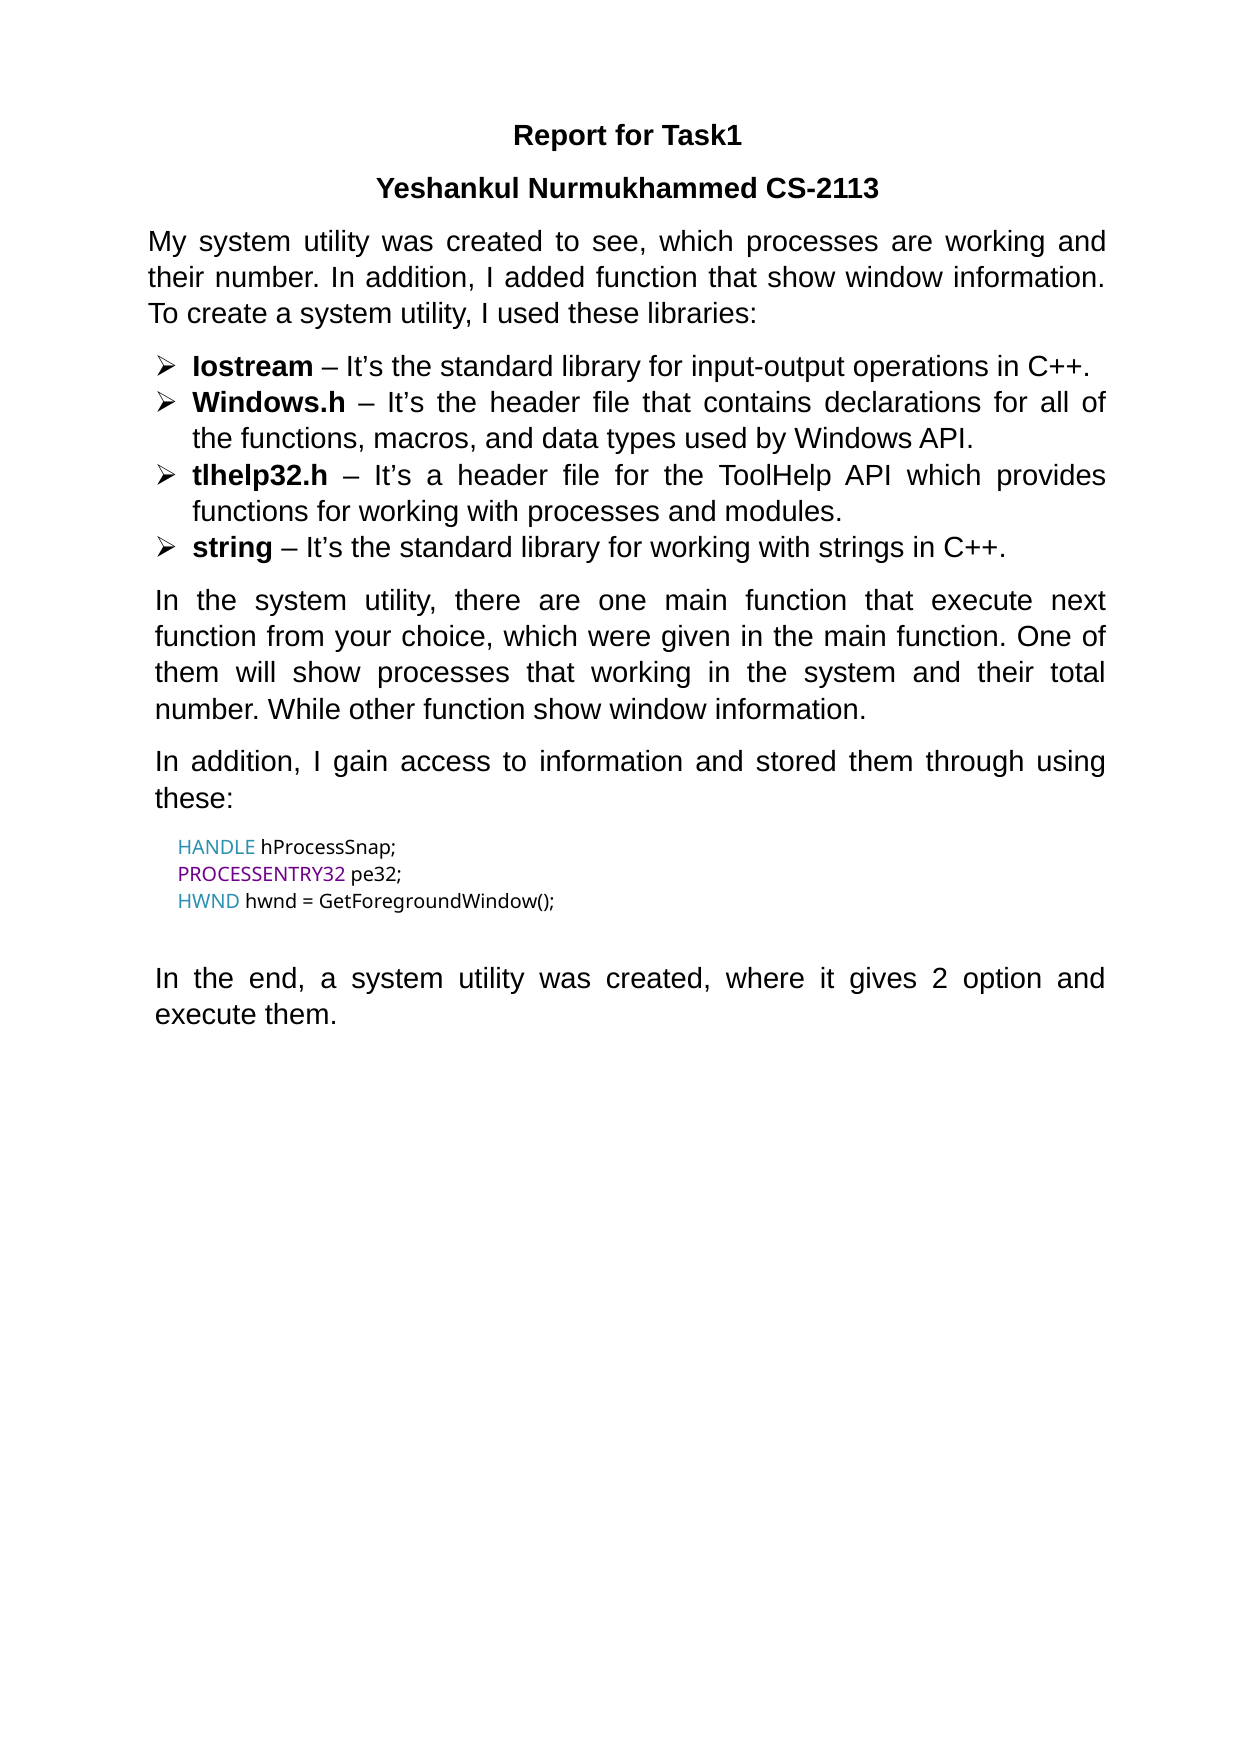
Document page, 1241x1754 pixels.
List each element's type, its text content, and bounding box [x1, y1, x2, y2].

text In addition, I gain access to information and stored them through using these: [154, 744, 1107, 814]
list string – It’s the standard library for working with strings in C++. [154, 530, 1107, 564]
list Iostream – It’s the standard library for input-output operations in C++. [154, 349, 1107, 383]
text Yeshankul Nurmukhammed CS-2113 [148, 171, 1107, 204]
text In the system utility, there are one main function that execute next function from your choice, which were given in the main function. One of them will show processes that working in the system and their total number. While other function show window information. [154, 583, 1107, 725]
text Report for Task1 [148, 118, 1107, 152]
text HANDLE hProcessSnap; [177, 833, 1152, 860]
text PROCESSENTRY32 pe32; [177, 860, 1152, 887]
text HWND hwnd = GetForegroundWindow(); [177, 887, 1152, 914]
list tlhelp32.h – It’s a header file for the ToolHelp API which provides functions for working with processes and modules. [154, 458, 1107, 528]
text In the end, a system utility was created, where it gives 2 option and execute them. [154, 961, 1107, 1031]
list Windows.h – It’s the header file that contains declarations for all of the functions, macros, and data types used by Windows API. [154, 385, 1107, 455]
text My system utility was created to see, which processes are working and their number. In addition, I added function that show window information. To create a system utility, I used these libraries: [148, 224, 1107, 329]
